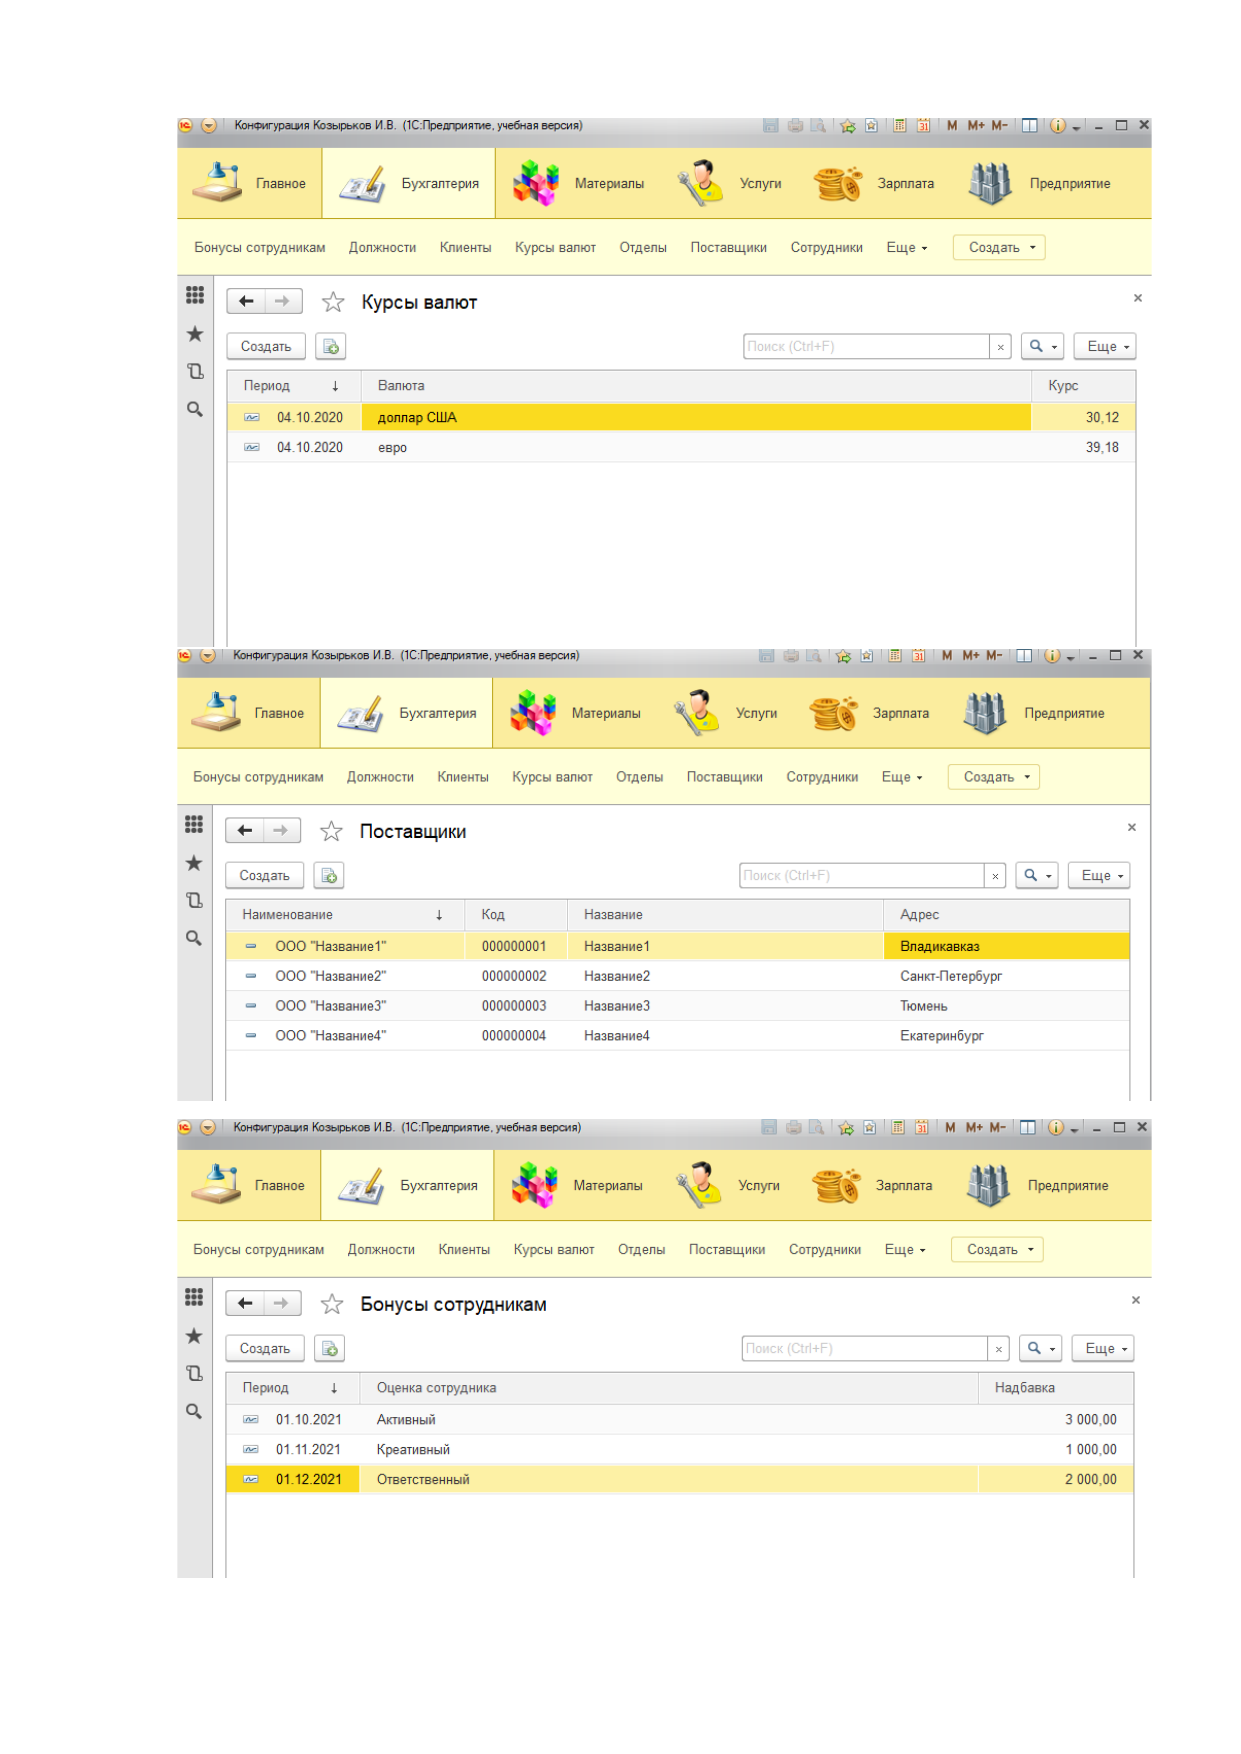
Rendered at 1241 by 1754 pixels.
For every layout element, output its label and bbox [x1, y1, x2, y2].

picture [177, 1119, 1152, 1578]
picture [177, 649, 1152, 1101]
picture [177, 118, 1152, 647]
